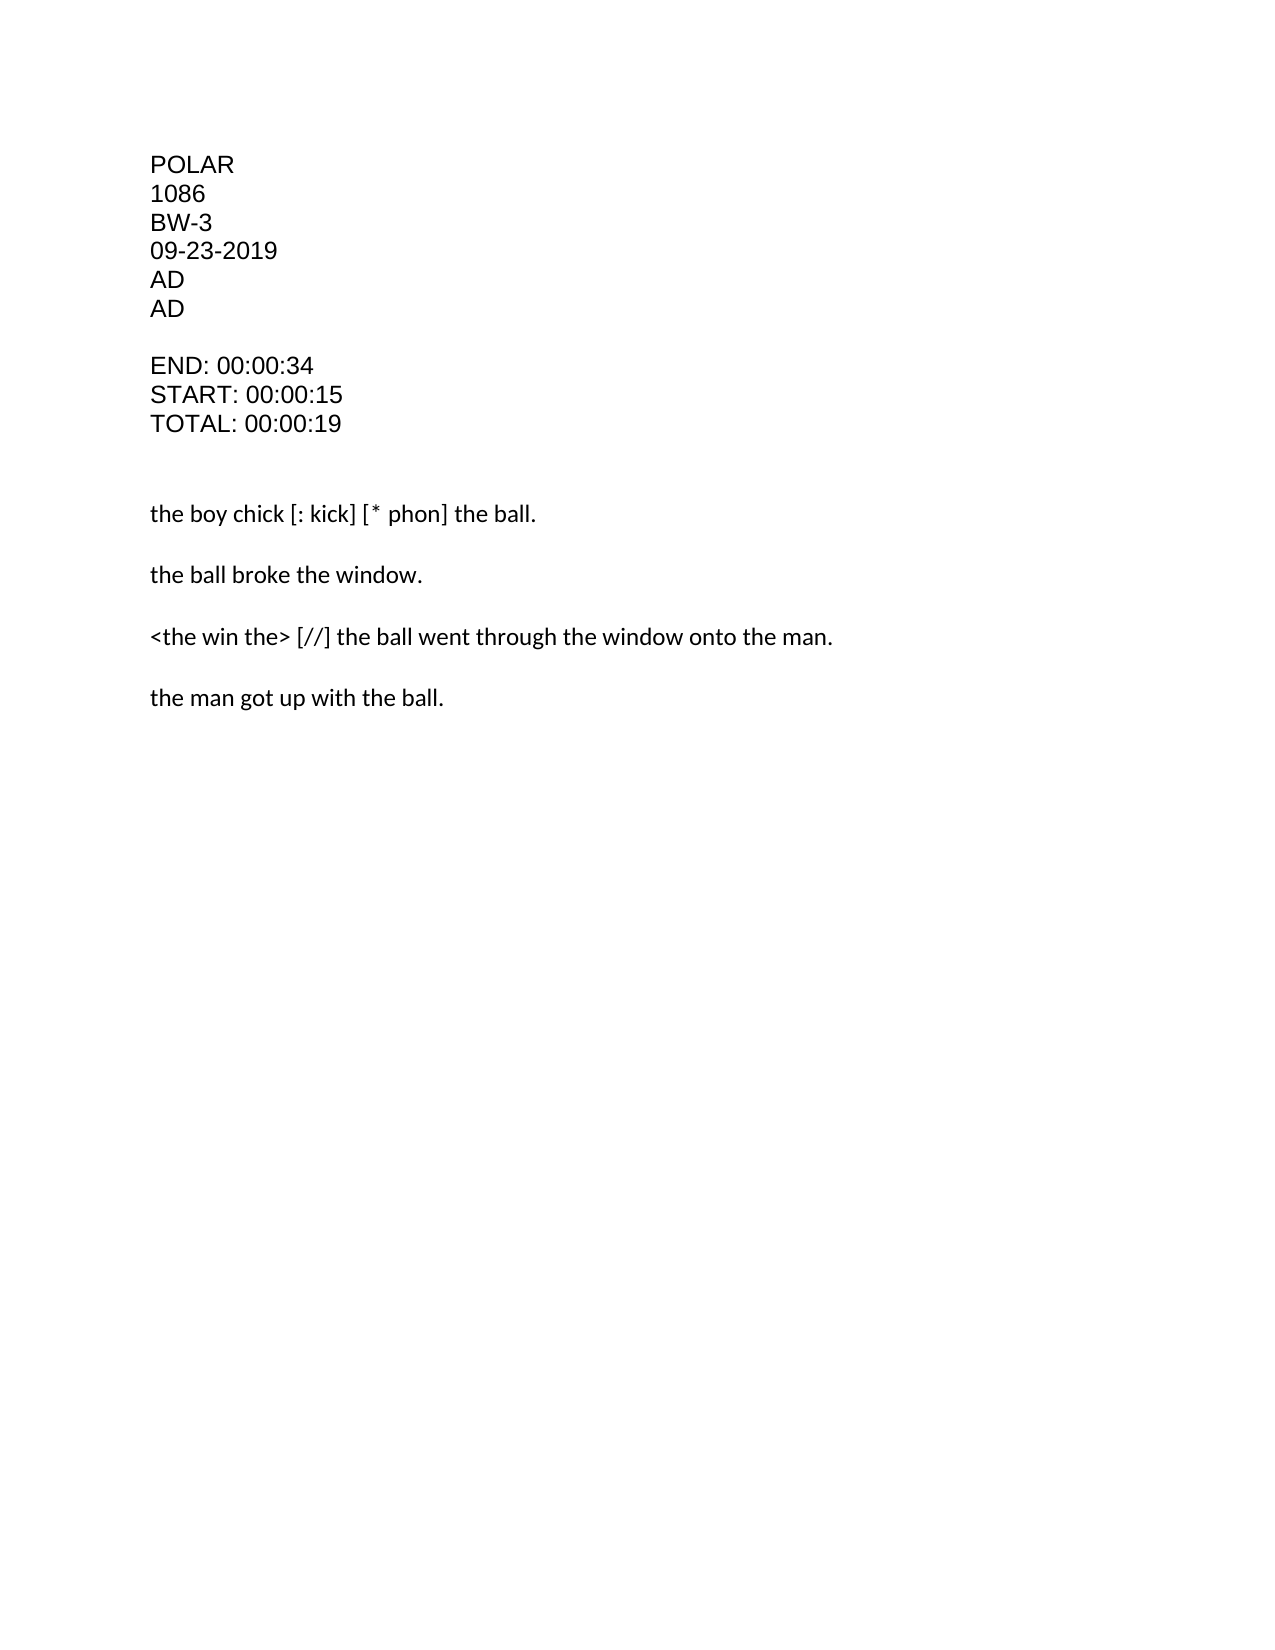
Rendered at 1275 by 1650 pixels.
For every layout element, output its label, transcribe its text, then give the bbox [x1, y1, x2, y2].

text AD [150, 265, 1125, 294]
text START: 00:00:15 [150, 380, 1125, 409]
text POLAR [150, 150, 1125, 179]
text the boy chick [: kick] [* phon] the ball. [150, 498, 1125, 529]
text the man got up with the ball. [150, 682, 1125, 712]
text TOTAL: 00:00:19 [150, 409, 1125, 437]
text 1086 [150, 179, 1125, 207]
text BW-3 [150, 207, 1125, 236]
text END: 00:00:34 [150, 351, 1125, 380]
text <the win the> [//] the ball went through the window onto the man. [150, 621, 1125, 651]
text the ball broke the window. [150, 559, 1125, 590]
text AD [150, 294, 1125, 322]
text 09-23-2019 [150, 236, 1125, 265]
